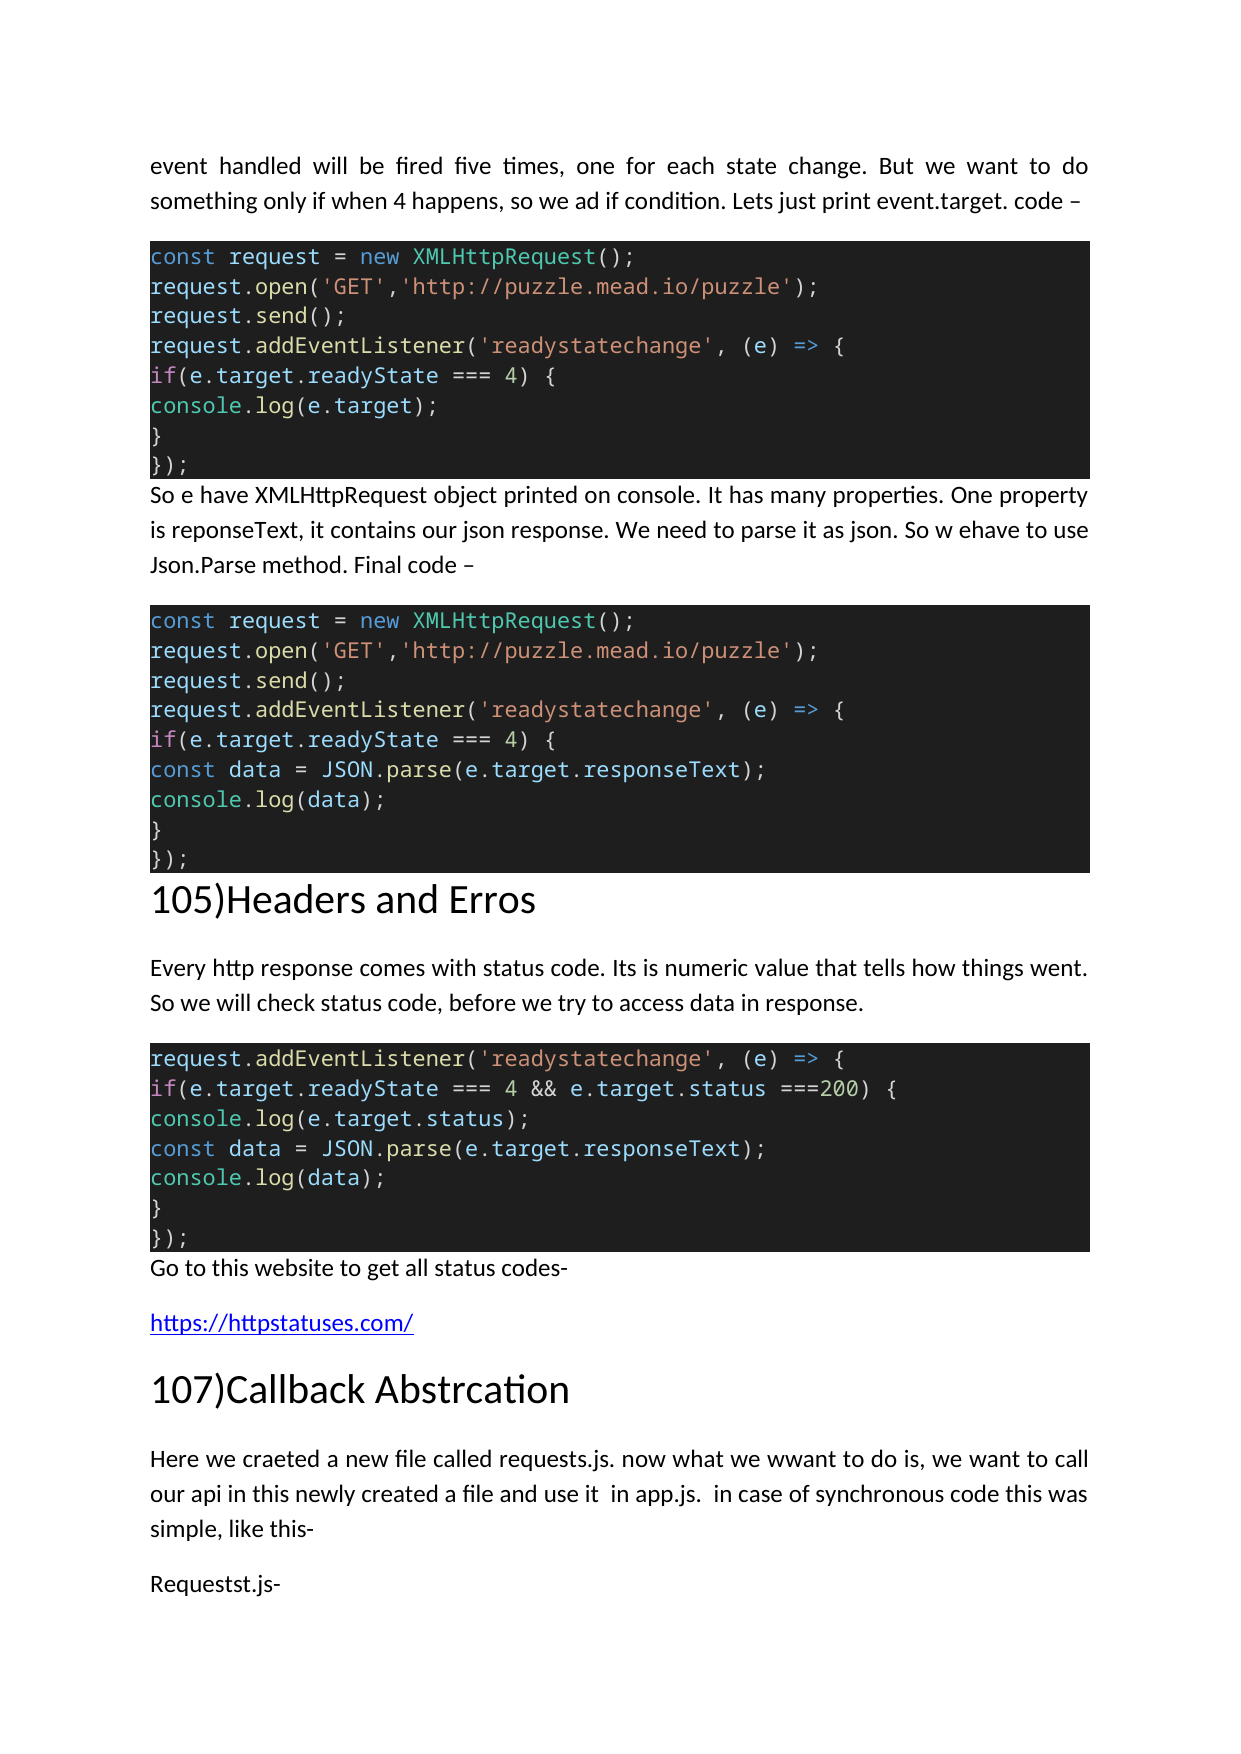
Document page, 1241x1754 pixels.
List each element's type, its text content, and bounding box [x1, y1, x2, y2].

text Requestst.js- [150, 1568, 1090, 1599]
text const data = JSON.parse(e.target.responseText); [150, 1133, 1090, 1162]
text }); [150, 843, 1090, 873]
text request.send(); [150, 300, 1090, 330]
text request.addEventListener('readystatechange', (e) => { [150, 330, 1090, 360]
text } [150, 1192, 1090, 1222]
text request.send(); [150, 664, 1090, 694]
text request.open('GET','http://puzzle.mead.io/puzzle'); [150, 635, 1090, 664]
text if(e.target.readyState === 4 && e.target.status ===200) { [150, 1073, 1090, 1103]
text }); [150, 449, 1090, 479]
text }); [150, 1222, 1090, 1252]
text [150, 150, 1090, 216]
text request.addEventListener('readystatechange', (e) => { [150, 694, 1090, 724]
text const data = JSON.parse(e.target.responseText); [150, 754, 1090, 784]
text } [150, 813, 1090, 843]
text console.log(data); [150, 784, 1090, 813]
text So e have XMLHttpRequest object printed on console. It has many properties. One property is reponseText, it contains our json response. We need to parse it as json. So w ehave to use Json.Parse method. Final code – [150, 479, 1090, 580]
text const request = new XMLHttpRequest(); [150, 241, 1090, 271]
text request.open('GET','http://puzzle.mead.io/puzzle'); [150, 271, 1090, 300]
text } [150, 419, 1090, 449]
text console.log(data); [150, 1162, 1090, 1192]
text 105)Headers and Erros [150, 873, 1090, 924]
text Go to this website to get all status codes- [150, 1252, 1090, 1282]
text Every http response comes with status code. Its is numeric value that tells how things went. So we will check status code, before we try to access data in response. [150, 952, 1090, 1018]
text if(e.target.readyState === 4) { [150, 724, 1090, 754]
text request.addEventListener('readystatechange', (e) => { [150, 1043, 1090, 1073]
text if(e.target.readyState === 4) { [150, 360, 1090, 390]
text console.log(e.target.status); [150, 1103, 1090, 1133]
text console.log(e.target); [150, 390, 1090, 419]
text Here we craeted a new file called requests.js. now what we wwant to do is, we want to call our api in this newly created a file and use it in app.js. in case of synchronous code this was simple, like this- [150, 1443, 1090, 1543]
text https://httpstatuses.com/ [150, 1308, 1090, 1338]
text 107)Callback Abstrcation [150, 1363, 1090, 1414]
text const request = new XMLHttpRequest(); [150, 605, 1090, 635]
